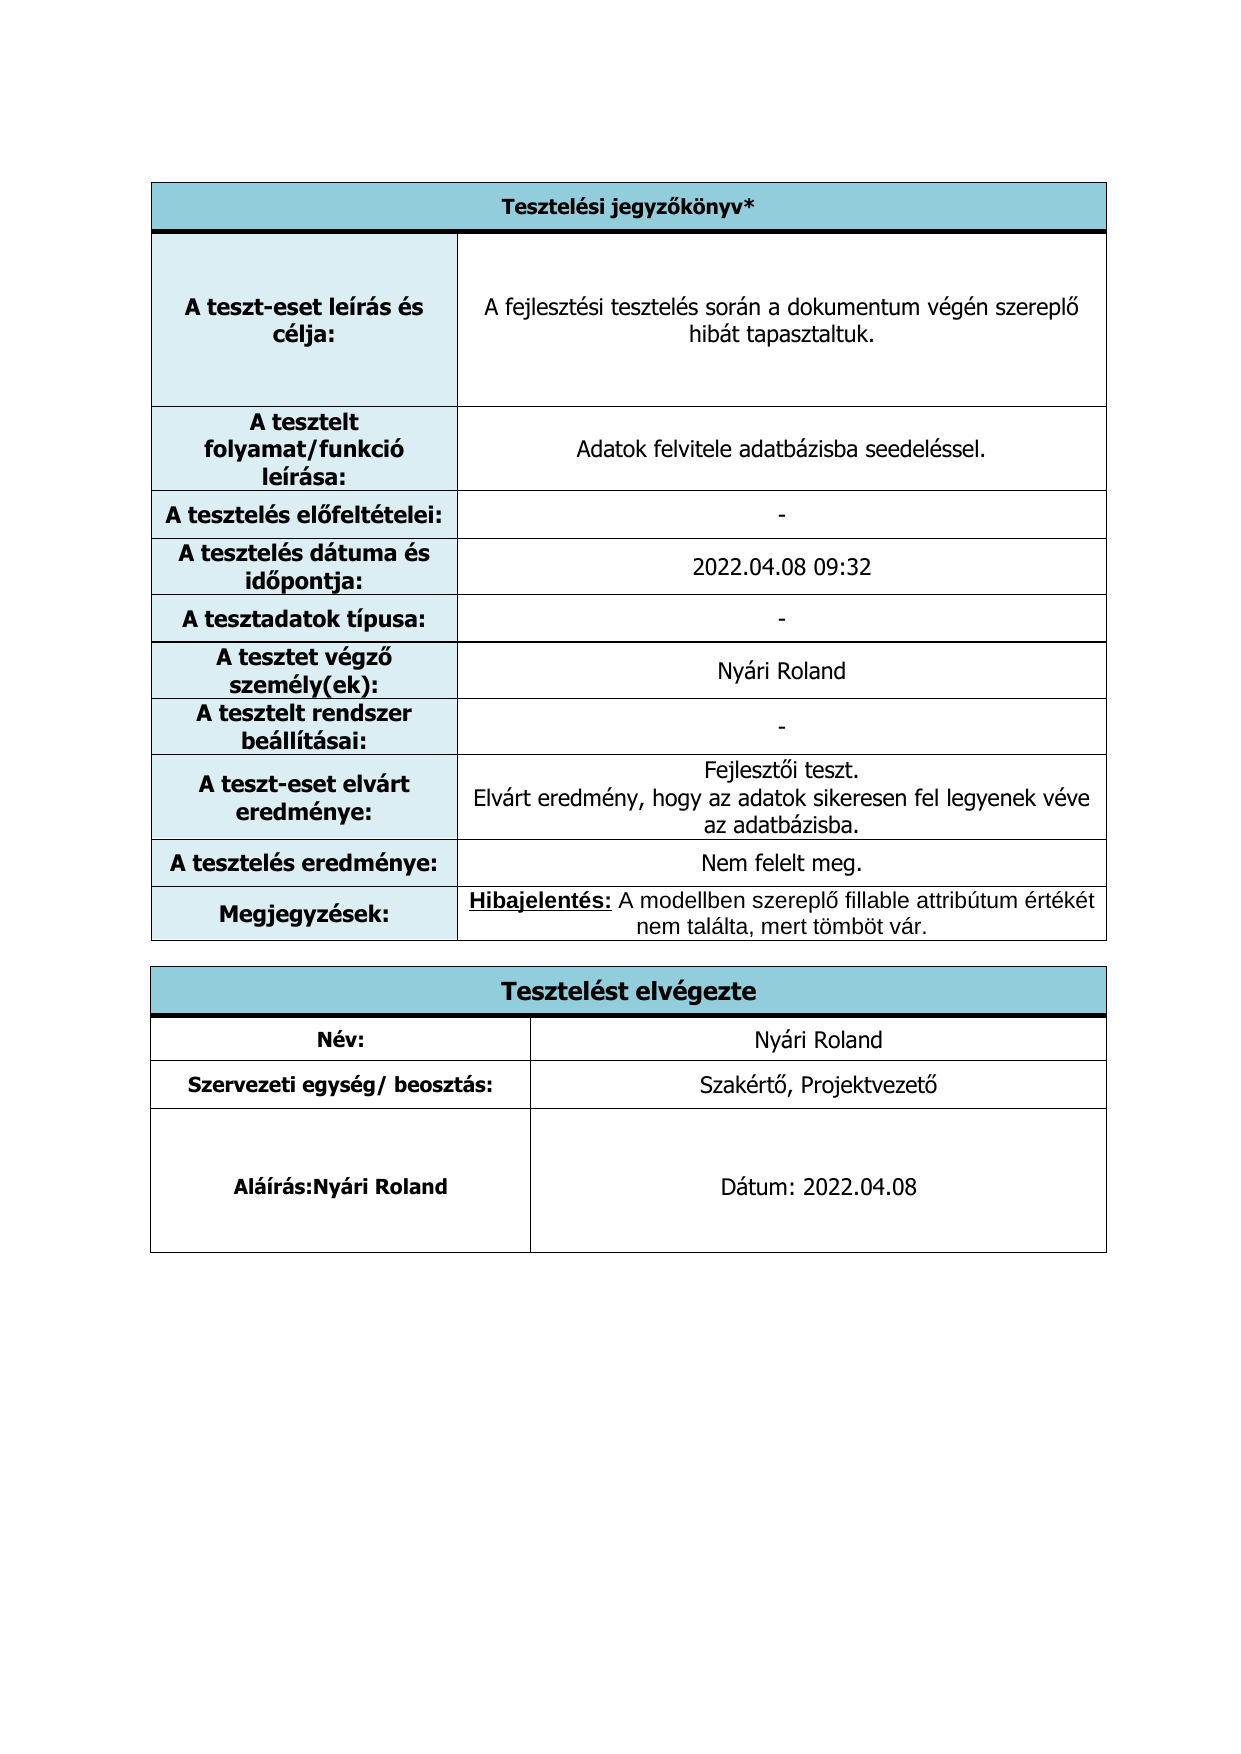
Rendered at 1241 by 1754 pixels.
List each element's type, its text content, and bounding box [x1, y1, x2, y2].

table_cell A tesztelés eredménye: [152, 840, 457, 886]
table_cell A tesztadatok típusa: [152, 595, 457, 641]
table_cell Adatok felvitele adatbázisba seedeléssel. [458, 407, 1106, 490]
table_cell Fejlesztői teszt. Elvárt eredmény, hogy az adatok sikeresen fel legyenek véve az adatbázisba. [458, 755, 1106, 838]
table_cell Nyári Roland [531, 1018, 1106, 1060]
table_cell Hibajelentés: A modellben szereplő fillable attribútum értékét nem találta, mert tömböt vár. [458, 887, 1106, 939]
table_cell Szakértő, Projektvezető [531, 1061, 1106, 1108]
table_header Tesztelési jegyzőkönyv* [152, 183, 1106, 229]
table_cell Nyári Roland [458, 643, 1106, 698]
table_cell - [458, 491, 1106, 538]
table_cell Nem felelt meg. [458, 840, 1106, 886]
table_cell Név: [151, 1018, 530, 1060]
table_cell A fejlesztési tesztelés során a dokumentum végén szereplő hibát tapasztaltuk. [458, 234, 1106, 406]
table_cell Aláírás:Nyári Roland [151, 1109, 530, 1252]
table_cell Dátum: 2022.04.08 [531, 1109, 1106, 1252]
table_cell - [458, 595, 1106, 641]
table_header Tesztelést elvégezte [151, 967, 1106, 1013]
table_cell - [458, 699, 1106, 754]
table_cell Szervezeti egység/ beosztás: [151, 1061, 530, 1108]
table_cell A tesztelt folyamat/funkció leírása: [152, 407, 457, 490]
table_cell A tesztet végző személy(ek): [152, 643, 457, 698]
table_cell A tesztelt rendszer beállításai: [152, 699, 457, 754]
table_cell A tesztelés dátuma és időpontja: [152, 539, 457, 594]
table_cell A tesztelés előfeltételei: [152, 491, 457, 538]
table_cell A teszt-eset elvárt eredménye: [152, 755, 457, 838]
table_cell 2022.04.08 09:32 [458, 539, 1106, 594]
table_cell A teszt-eset leírás és célja: [152, 234, 457, 406]
table_cell Megjegyzések: [152, 887, 457, 939]
